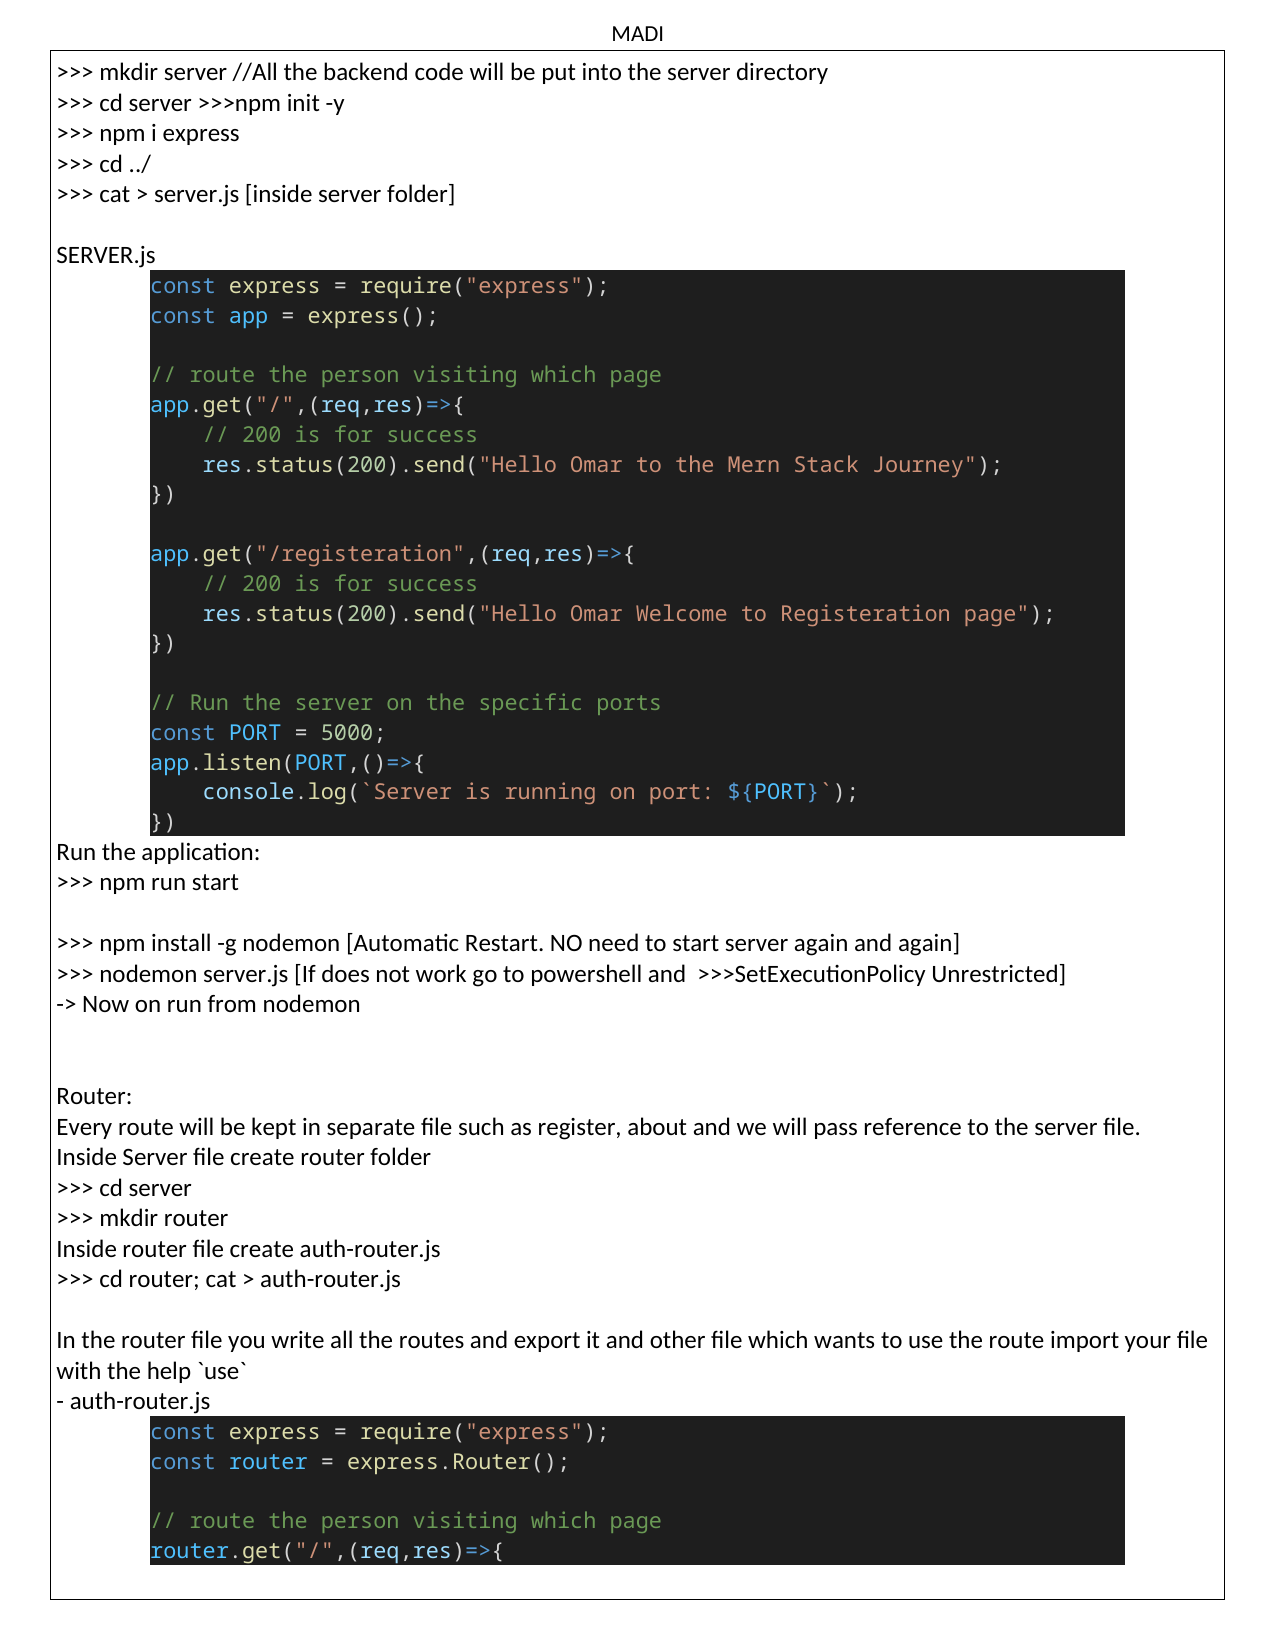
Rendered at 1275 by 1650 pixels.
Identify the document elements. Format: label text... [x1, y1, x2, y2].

text In the router file you write all the routes and export it and other file which wants to use the route import your file with the help `use` [56, 1324, 1209, 1385]
text >>> cd ../ [56, 148, 1209, 178]
text // Run the server on the specific ports [150, 687, 1125, 717]
text // route the person visiting which page [150, 1505, 1125, 1535]
text const express = require("express"); [150, 270, 1125, 300]
text const app = express(); [150, 300, 1125, 329]
text app.listen(PORT,()=>{ [150, 747, 1125, 776]
text res.status(200).send("Hello Omar to the Mern Stack Journey"); [150, 449, 1125, 478]
text router.get("/",(req,res)=>{ [150, 1535, 1125, 1565]
text >>> npm install -g nodemon [Automatic Restart. NO need to start server again and again] >>> nodemon server.js [If does not work go to powershell and >>>SetExecutionPolicy Unrestricted] [56, 927, 1209, 988]
text }) [150, 806, 1125, 836]
text res.status(200).send("Hello Omar Welcome to Registeration page"); [150, 598, 1125, 627]
text Inside router file create auth-router.js [56, 1233, 1209, 1263]
text const express = require("express"); [150, 1416, 1125, 1446]
text // route the person visiting which page [150, 359, 1125, 389]
text Every route will be kept in separate file such as register, about and we will pass reference to the server file. [56, 1111, 1209, 1141]
text Run the application: [56, 836, 1209, 866]
text Inside Server file create router folder [56, 1141, 1209, 1172]
text const router = express.Router(); [150, 1446, 1125, 1475]
text >>> npm i express [56, 117, 1209, 148]
text >>> npm run start [56, 866, 1209, 897]
text >>> cat > server.js [inside server folder] [56, 178, 1209, 209]
text Router: [56, 1080, 1209, 1111]
text - auth-router.js [56, 1385, 1209, 1416]
text app.get("/registeration",(req,res)=>{ [150, 538, 1125, 568]
text }) [150, 627, 1125, 657]
text >>> cd server [56, 1172, 1209, 1202]
text -> Now on run from nodemon [56, 988, 1209, 1019]
text console.log(`Server is running on port: ${PORT}`); [150, 776, 1125, 806]
text >>> cd router; cat > auth-router.js [56, 1263, 1209, 1294]
text >>> mkdir server //All the backend code will be put into the server directory [56, 56, 1209, 87]
text // 200 is for success [150, 568, 1125, 598]
text SERVER.js [56, 239, 1209, 270]
text >>> cd server >>>npm init -y [56, 87, 1209, 117]
text const PORT = 5000; [150, 717, 1125, 747]
text // 200 is for success [150, 419, 1125, 449]
text >>> mkdir router [56, 1202, 1209, 1233]
text }) [150, 478, 1125, 508]
text app.get("/",(req,res)=>{ [150, 389, 1125, 419]
